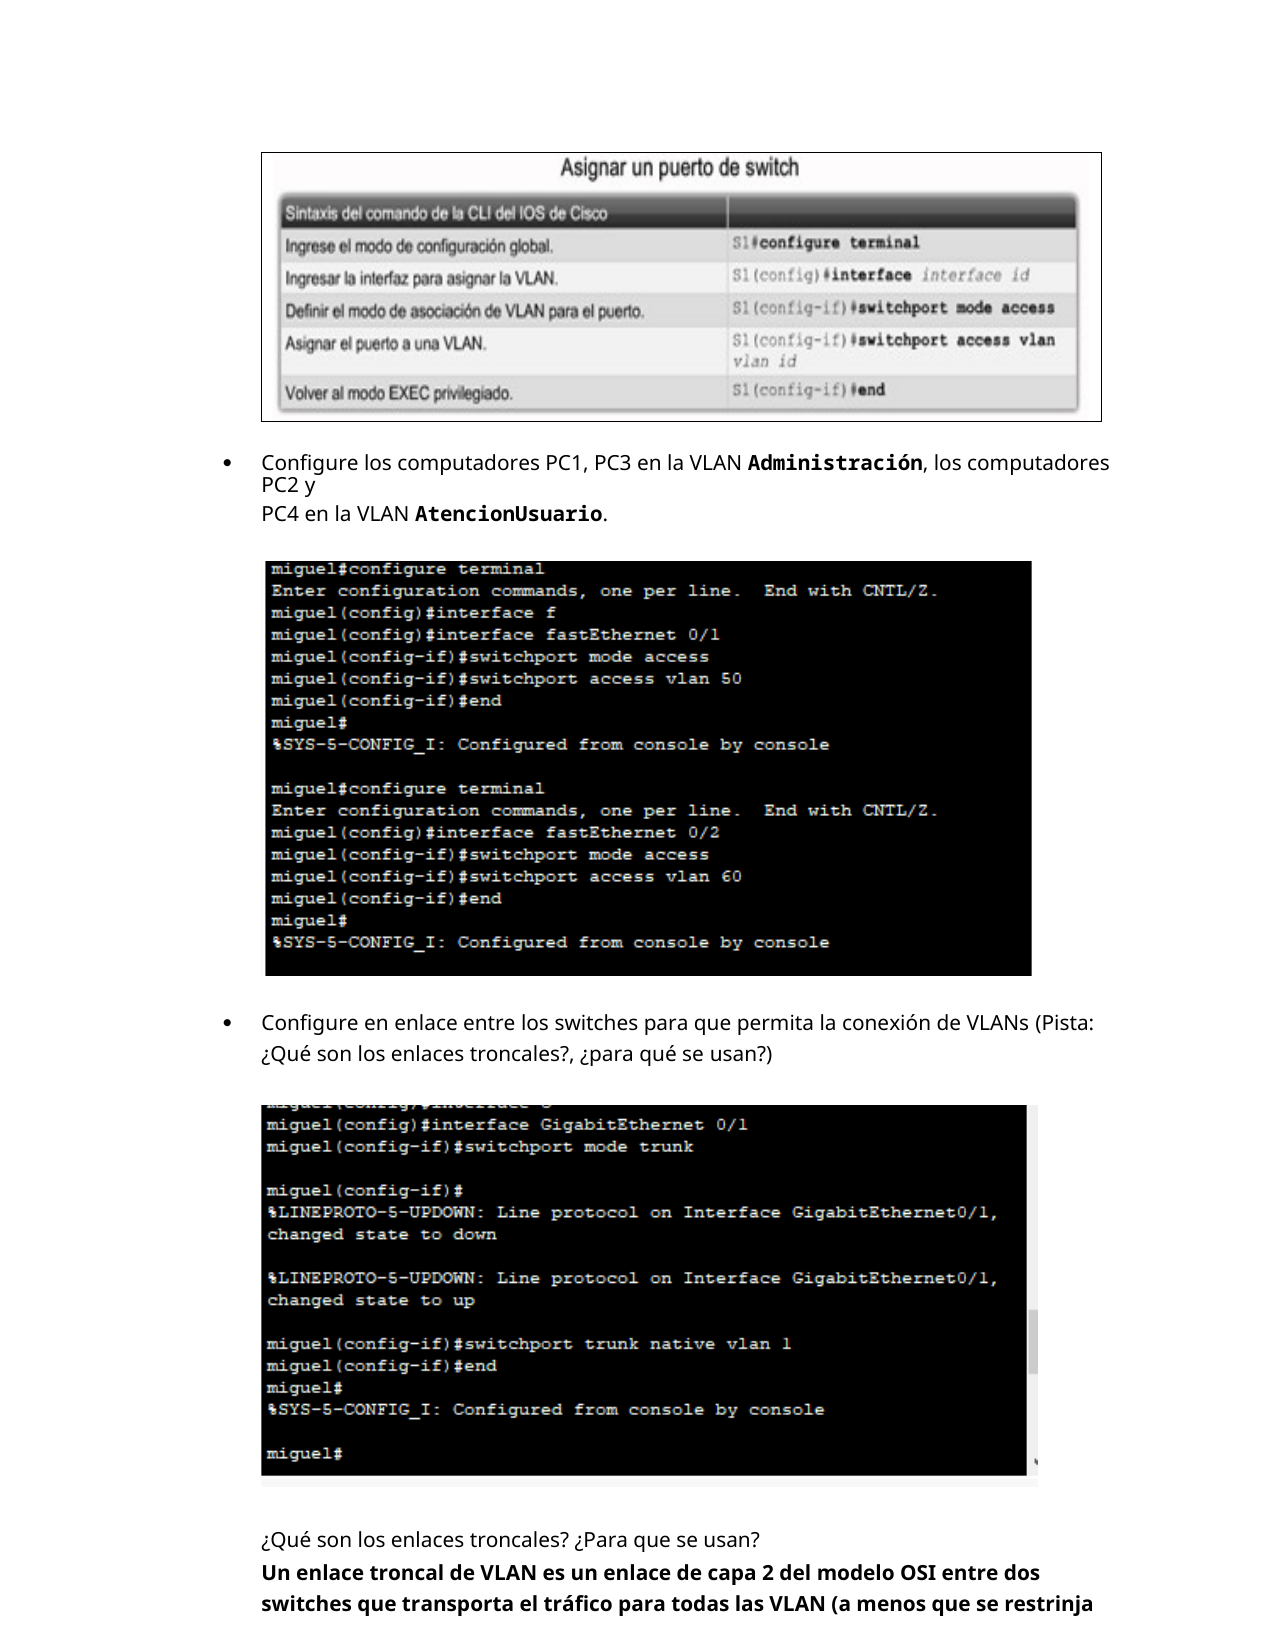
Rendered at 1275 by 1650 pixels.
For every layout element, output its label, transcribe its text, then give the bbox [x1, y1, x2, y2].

picture [273, 153, 1089, 421]
list ¿Qué son los enlaces troncales? ¿Para que se usan? [261, 1525, 1114, 1554]
picture [261, 1105, 1038, 1487]
list Configure los computadores PC1, PC3 en la VLAN Administración, los computadores PC2 y [224, 452, 1139, 497]
picture [261, 561, 1032, 976]
text PC4 en la VLAN AtencionUsuario. [261, 499, 1139, 528]
list Configure en enlace entre los switches para que permita la conexión de VLANs (Pista: ¿Qué son los enlaces troncales?, ¿para qué se usan?) [224, 1008, 1114, 1068]
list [261, 1558, 1114, 1618]
